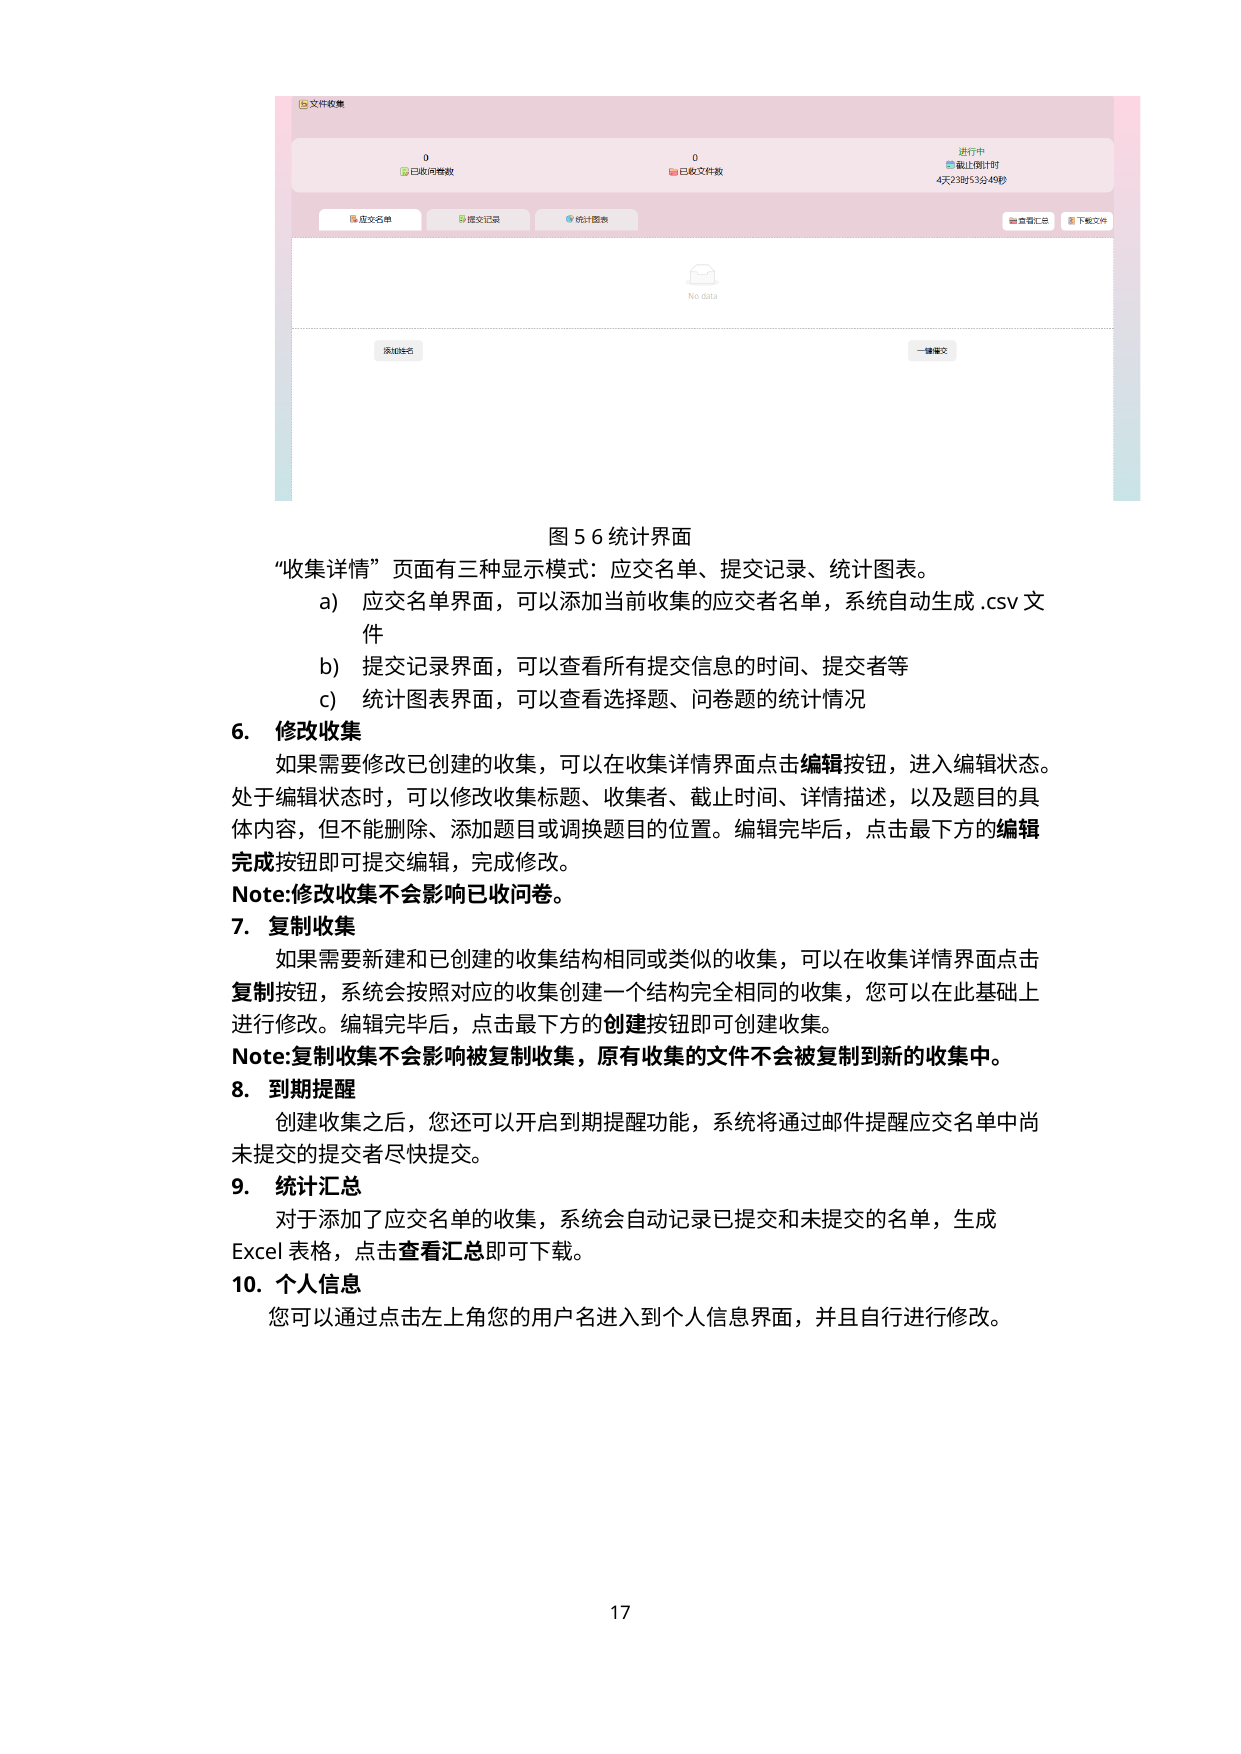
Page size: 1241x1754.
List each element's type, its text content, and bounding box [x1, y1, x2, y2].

text 对于添加了应交名单的收集，系统会自动记录已提交和未提交的名单，生成 Excel 表格，点击查看汇总即可下载。 [231, 1202, 1053, 1267]
list 统计图表界面，可以查看选择题、问卷题的统计情况 [319, 682, 1053, 714]
list 统计汇总 [231, 1169, 1053, 1202]
list 到期提醒 [231, 1072, 1053, 1104]
list 提交记录界面，可以查看所有提交信息的时间、提交者等 [319, 649, 1053, 682]
text Note:修改收集不会影响已收问卷。 [187, 877, 1053, 909]
text 如果需要修改已创建的收集，可以在收集详情界面点击编辑按钮，进入编辑状态。处于编辑状态时，可以修改收集标题、收集者、截止时间、详情描述，以及题目的具体内容，但不能删除、添加题目或调换题目的位置。编辑完毕后，点击最下方的编辑完成按钮即可提交编辑，完成修改。 [231, 747, 1053, 877]
list 复制收集 [231, 909, 1053, 942]
picture [274, 96, 1141, 501]
text 图5 6 统计界面 [187, 519, 1053, 552]
text 如果需要新建和已创建的收集结构相同或类似的收集，可以在收集详情界面点击复制按钮，系统会按照对应的收集创建一个结构完全相同的收集，您可以在此基础上进行修改。编辑完毕后，点击最下方的创建按钮即可创建收集。 [231, 942, 1053, 1039]
text Note:复制收集不会影响被复制收集，原有收集的文件不会被复制到新的收集中。 [187, 1039, 1053, 1072]
list 应交名单界面，可以添加当前收集的应交者名单，系统自动生成 .csv 文件 [319, 584, 1053, 649]
list 个人信息 [231, 1267, 1053, 1299]
list 修改收集 [231, 714, 1053, 747]
text “收集详情”页面有三种显示模式：应交名单、提交记录、统计图表。 [187, 552, 1053, 584]
text 您可以通过点击左上角您的用户名进入到个人信息界面，并且自行进行修改。 [268, 1299, 1053, 1332]
text 创建收集之后，您还可以开启到期提醒功能，系统将通过邮件提醒应交名单中尚未提交的提交者尽快提交。 [231, 1104, 1053, 1169]
